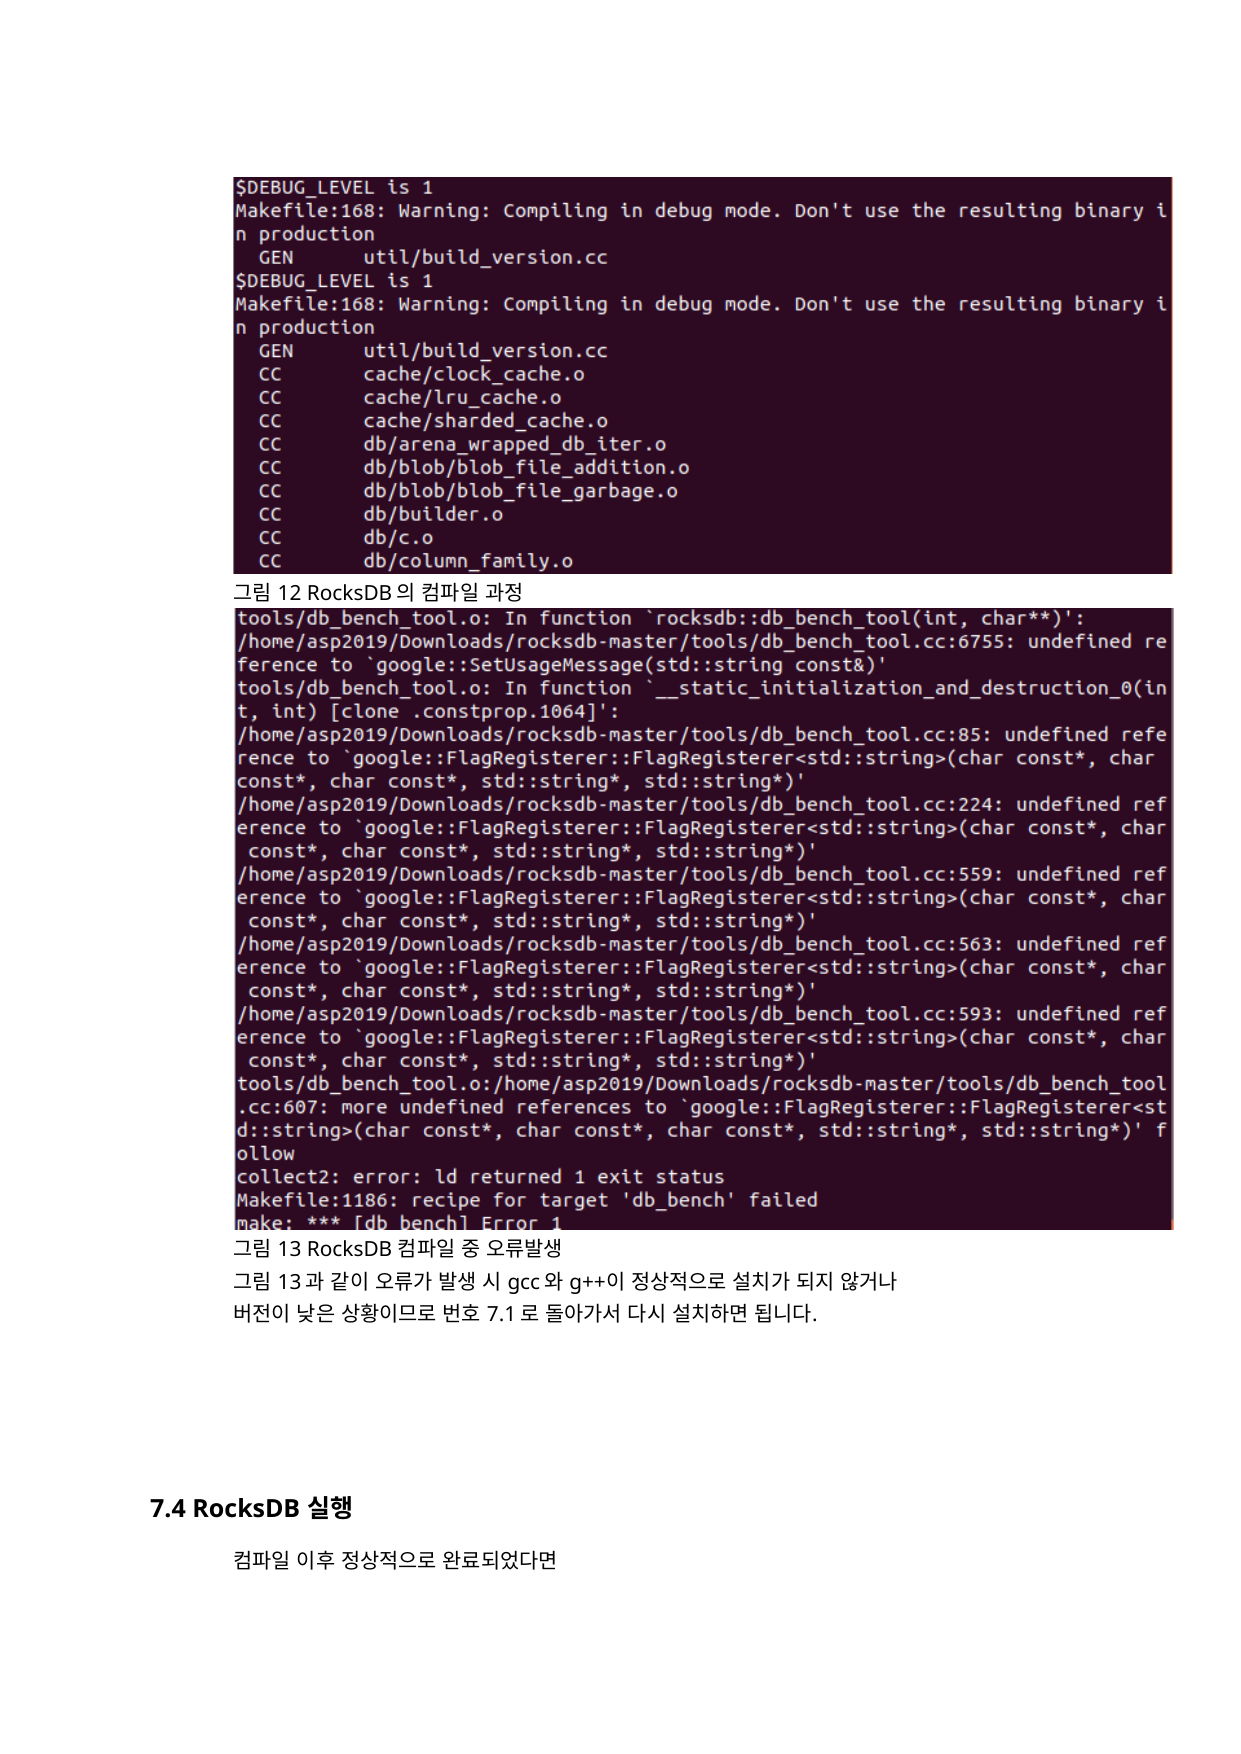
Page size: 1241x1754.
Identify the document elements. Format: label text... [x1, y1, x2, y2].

text 컴파일 이후 정상적으로 완료되었다면 ○ sudo ./db_bench 명령어를 입력해줍니다. [233, 1545, 1090, 1575]
text 터미널을 실행한 후 cd 명령어를 통해 원하는 폴더로 이동합니다. 이후 RocksDB를 다운로드해줍니다. ○ git clone https://github.com/facebook/rocksdb.git 그러면 처음에 이동한 폴더안에 RocksDB 폴더가 생성됩니다. 해당 폴더 안에서 오른쪽 클릭 후 터미널을 열어줍니다. 해당 터미널에서 명령어 실행 ○ sudo make 추가적으로 RocksDB의 설명서에는 make static_lib를 추천하나 이는 RocksDB가 실행이 안됩니다. 그로 인해 make를 하였으나 실행하는 것에는 문제가 없습니다. 그림 12 RocksDB의 컴파일 과정 그림 13 RocksDB 컴파일 중 오류발생 그림 13과 같이 오류가 발생 시 gcc와 g++이 정상적으로 설치가 되지 않거나 버전이 낮은 상황이므로 번호 7.1로 돌아가서 다시 설치하면 됩니다. [233, 1230, 1090, 1328]
picture [233, 177, 1173, 574]
subtitle 7.4 RocksDB 실행 [150, 1489, 1090, 1525]
picture [233, 608, 1174, 1230]
